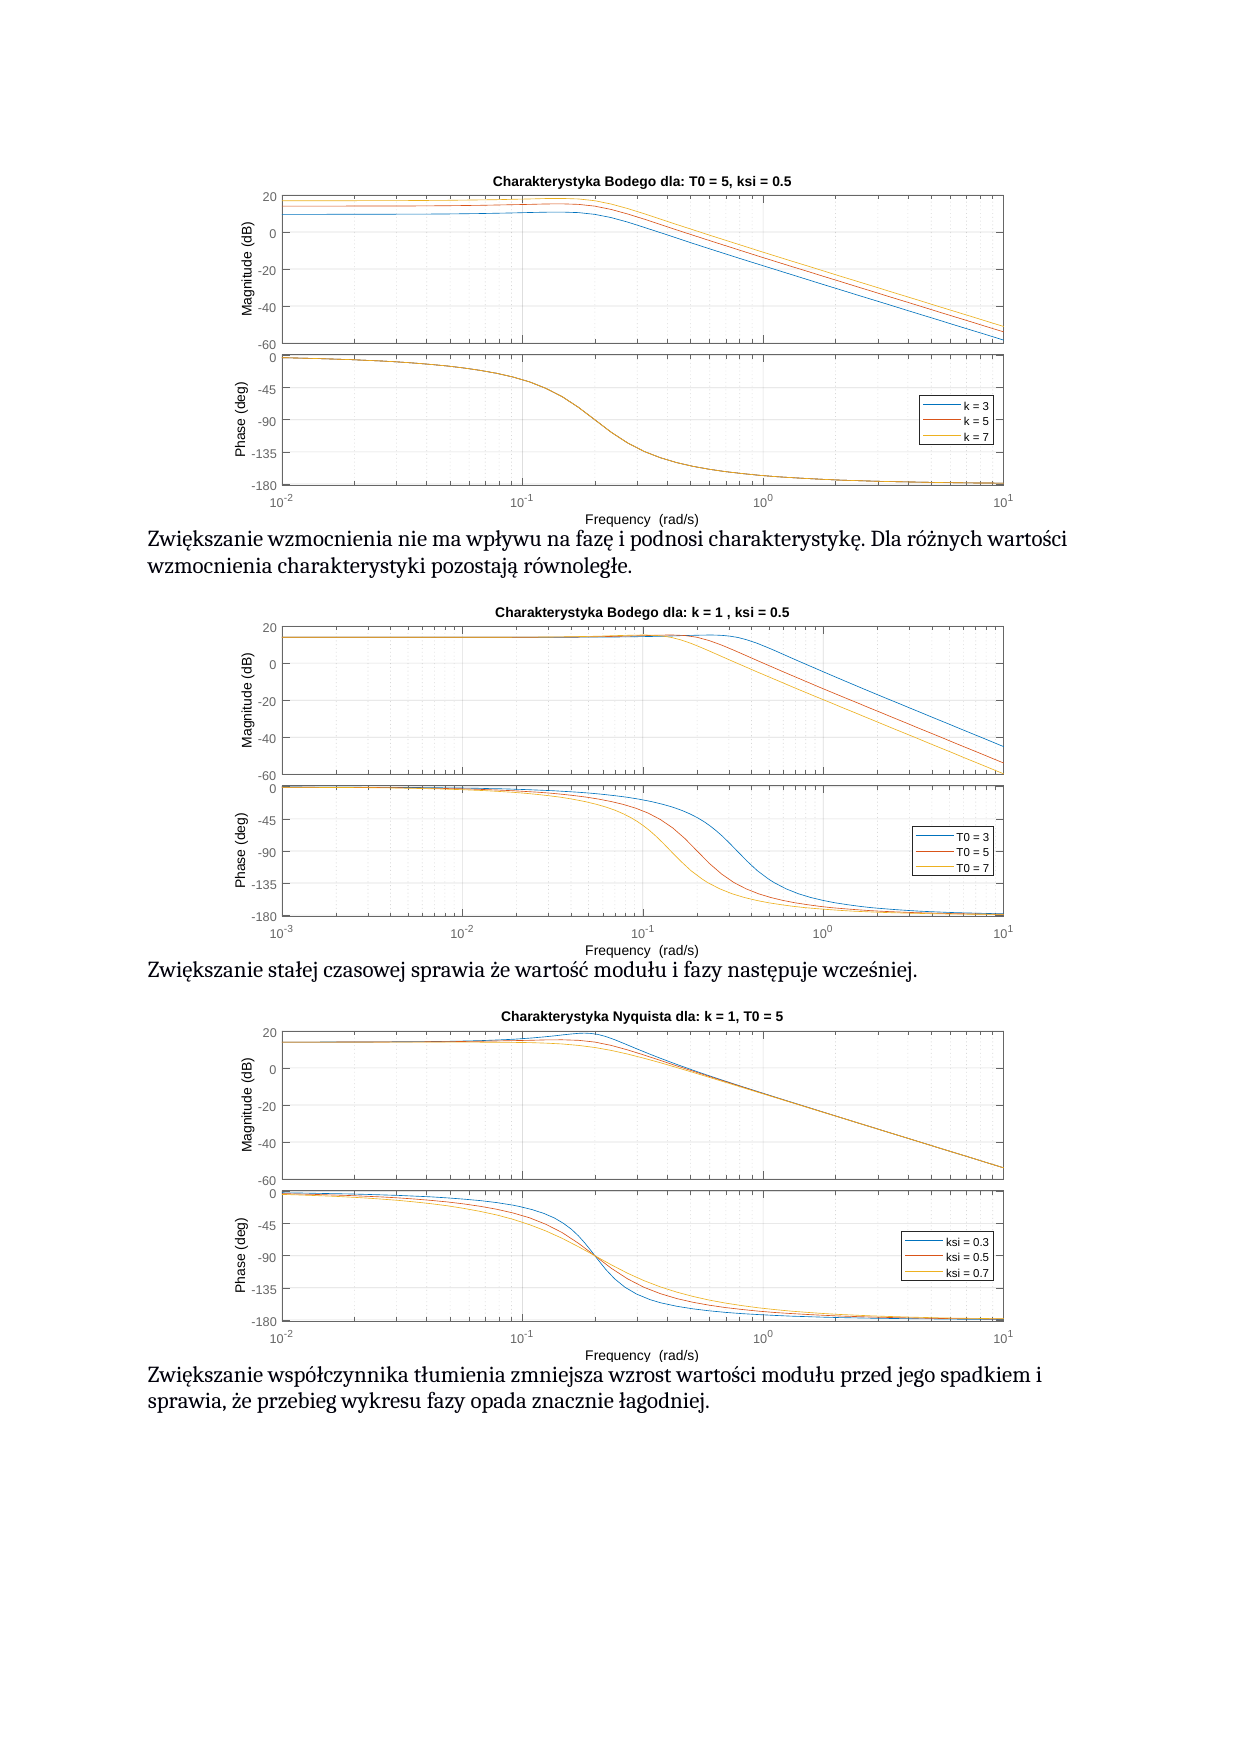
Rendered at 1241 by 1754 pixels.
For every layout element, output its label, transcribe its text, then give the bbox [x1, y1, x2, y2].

text Zwiększanie stałej czasowej sprawia że wartość modułu i fazy następuje wcześniej. [148, 958, 1093, 983]
text Zwiększanie wzmocnienia nie ma wpływu na fazę i podnosi charakterystykę. Dla różnych wartości wzmocnienia charakterystyki pozostają równoległe. [148, 527, 1093, 579]
text Zwiększanie współczynnika tłumienia zmniejsza wzrost wartości modułu przed jego spadkiem i sprawia, że przebieg wykresu fazy opada znacznie łagodniej. [148, 1362, 1093, 1415]
